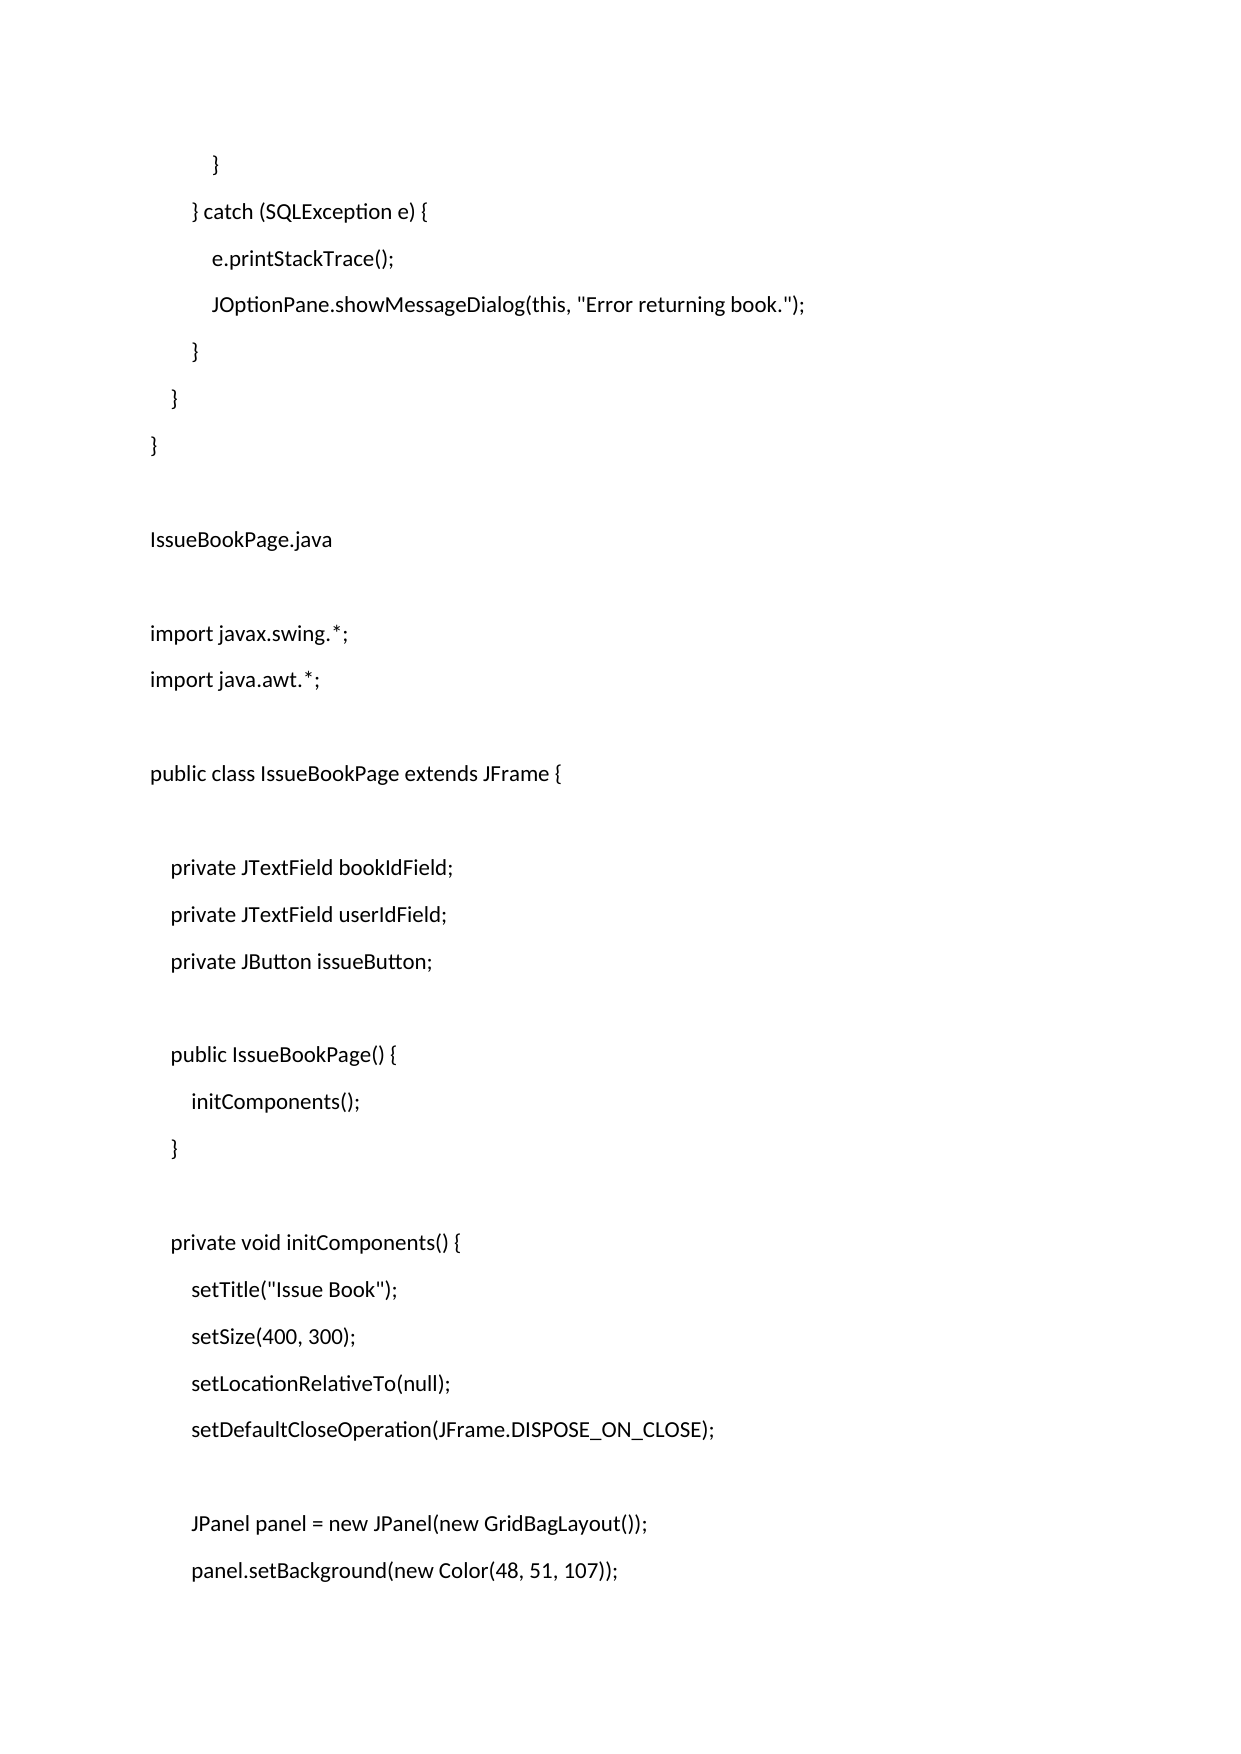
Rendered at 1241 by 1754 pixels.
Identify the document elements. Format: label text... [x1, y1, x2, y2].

text } [150, 337, 1090, 366]
text public IssueBookPage() { [150, 1041, 1090, 1069]
text } [150, 431, 1090, 459]
text } catch (SQLException e) { [150, 197, 1090, 225]
text JOptionPane.showMessageDialog(this, "Error returning book."); [150, 291, 1090, 319]
text import javax.swing.*; [150, 619, 1090, 647]
text } [150, 384, 1090, 412]
text e.printStackTrace(); [150, 244, 1090, 272]
text setLocationRelativeTo(null); [150, 1369, 1090, 1397]
text IssueBookPage.java [150, 525, 1090, 553]
text } [150, 1134, 1090, 1162]
text setTitle("Issue Book"); [150, 1275, 1090, 1303]
text JPanel panel = new JPanel(new GridBagLayout()); [150, 1509, 1090, 1537]
text public class IssueBookPage extends JFrame { [150, 759, 1090, 787]
text } [150, 150, 1090, 178]
text panel.setBackground(new Color(48, 51, 107)); [150, 1556, 1090, 1584]
text private JTextField bookIdField; [150, 853, 1090, 881]
text private void initComponents() { [150, 1228, 1090, 1256]
text setSize(400, 300); [150, 1322, 1090, 1350]
text private JTextField userIdField; [150, 900, 1090, 928]
text setDefaultCloseOperation(JFrame.DISPOSE_ON_CLOSE); [150, 1416, 1090, 1444]
text private JButton issueButton; [150, 947, 1090, 975]
text import java.awt.*; [150, 666, 1090, 694]
text initComponents(); [150, 1087, 1090, 1116]
